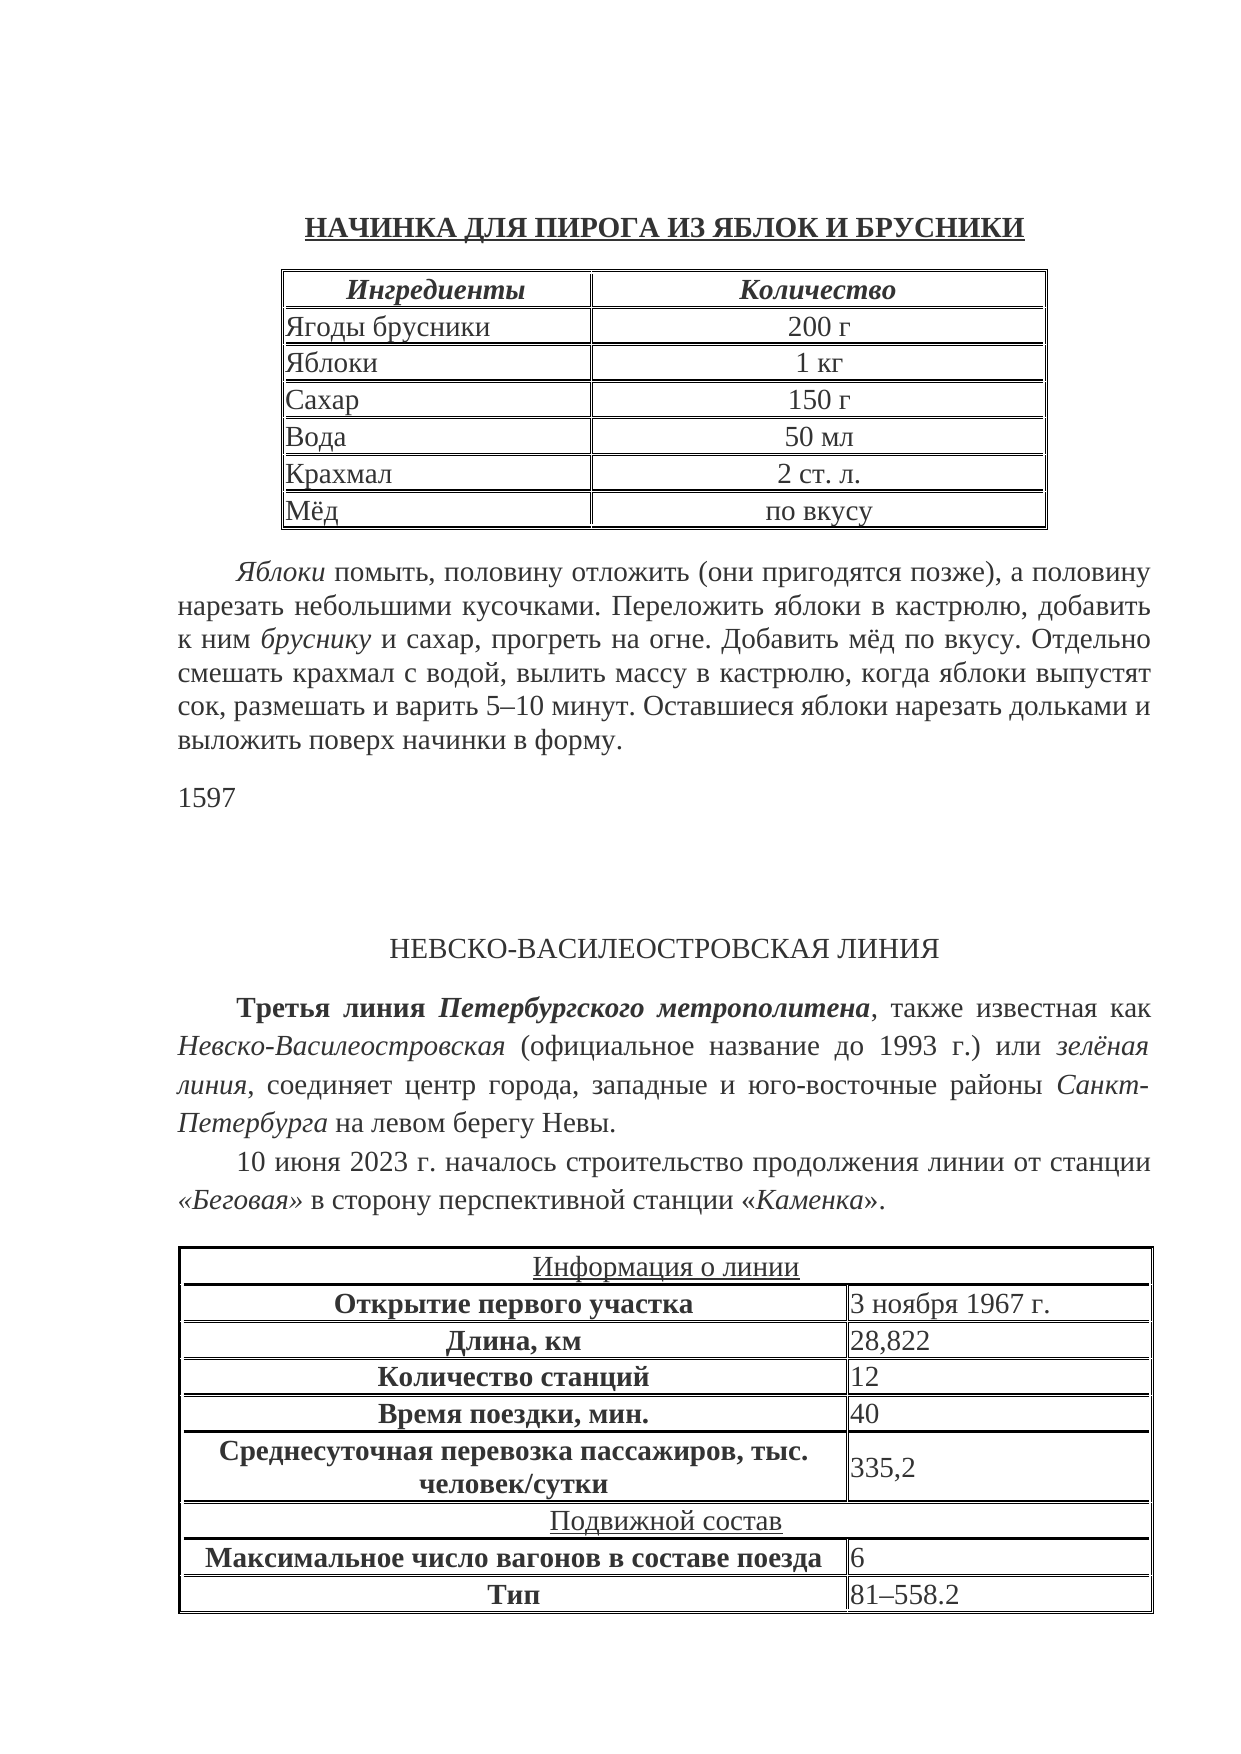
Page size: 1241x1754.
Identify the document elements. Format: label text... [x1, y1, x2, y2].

table_cell Подвижной состав [181, 1500, 1151, 1537]
table_cell Среднесуточная перевозка пассажиров, тыс. человек/сутки [181, 1430, 846, 1500]
table_cell 12 [849, 1356, 1151, 1393]
table_header Количество [592, 272, 1045, 306]
table_cell 2 ст. л. [592, 453, 1046, 489]
table_cell Яблоки [284, 342, 590, 379]
text 1597 [177, 781, 1152, 814]
table_cell 50 мл [592, 416, 1046, 453]
table_cell Максимальное число вагонов в составе поезда [181, 1537, 846, 1574]
table_cell 3 ноября 1967 г. [849, 1283, 1152, 1319]
table_cell 81–558.2 [848, 1574, 1152, 1611]
text НАЧИНКА ДЛЯ ПИРОГА ИЗ ЯБЛОК И БРУСНИКИ [177, 210, 1152, 244]
table_cell Сахар [284, 379, 590, 416]
table_cell Тип [180, 1574, 848, 1611]
table_cell Открытие первого участка [180, 1283, 846, 1319]
table_cell 1 кг [593, 342, 1045, 379]
text НЕВСКО-ВАСИЛЕОСТРОВСКАЯ ЛИНИЯ [177, 931, 1152, 965]
table_cell 150 г [593, 379, 1045, 416]
table_cell Вода [283, 416, 592, 453]
table_cell Крахмал [283, 453, 592, 489]
table_cell Мёд [284, 489, 592, 526]
table_cell 335,2 [849, 1430, 1151, 1500]
table_cell Длина, км [181, 1320, 846, 1356]
table_cell 28,822 [849, 1320, 1151, 1356]
table_cell Ягоды брусники [283, 306, 592, 342]
text Третья линия Петербургского метрополитена, также известная как Невско-Василеостровская (официальное название до 1993 г.) или зелёная линия, соединяет центр города, западные и юго-восточные районы Санкт-Петербурга на левом берегу Невы. [177, 990, 1152, 1139]
table_cell Количество станций [181, 1356, 846, 1393]
table_cell 200 г [592, 306, 1046, 342]
text 10 июня 2023 г. началось строительство продолжения линии от станции «Беговая» в сторону перспективной станции «Каменка». [177, 1144, 1152, 1216]
table_cell по вкусу [592, 489, 1045, 526]
table_header Информация о линии [181, 1249, 1151, 1283]
table_cell 6 [849, 1537, 1151, 1574]
table_header Ингредиенты [284, 272, 592, 306]
text Яблоки помыть, половину отложить (они пригодятся позже), а половину нарезать небольшими кусочками. Переложить яблоки в кастрюлю, добавить к ним бруснику и сахар, прогреть на огне. Добавить мёд по вкусу. Отдельно смешать крахмал с водой, вылить массу в кастрюлю, когда яблоки выпустят сок, размешать и варить 5–10 минут. Оставшиеся яблоки нарезать дольками и выложить поверх начинки в форму. [177, 554, 1152, 756]
table_cell Время поездки, мин. [181, 1393, 846, 1430]
table_cell 40 [849, 1393, 1151, 1430]
